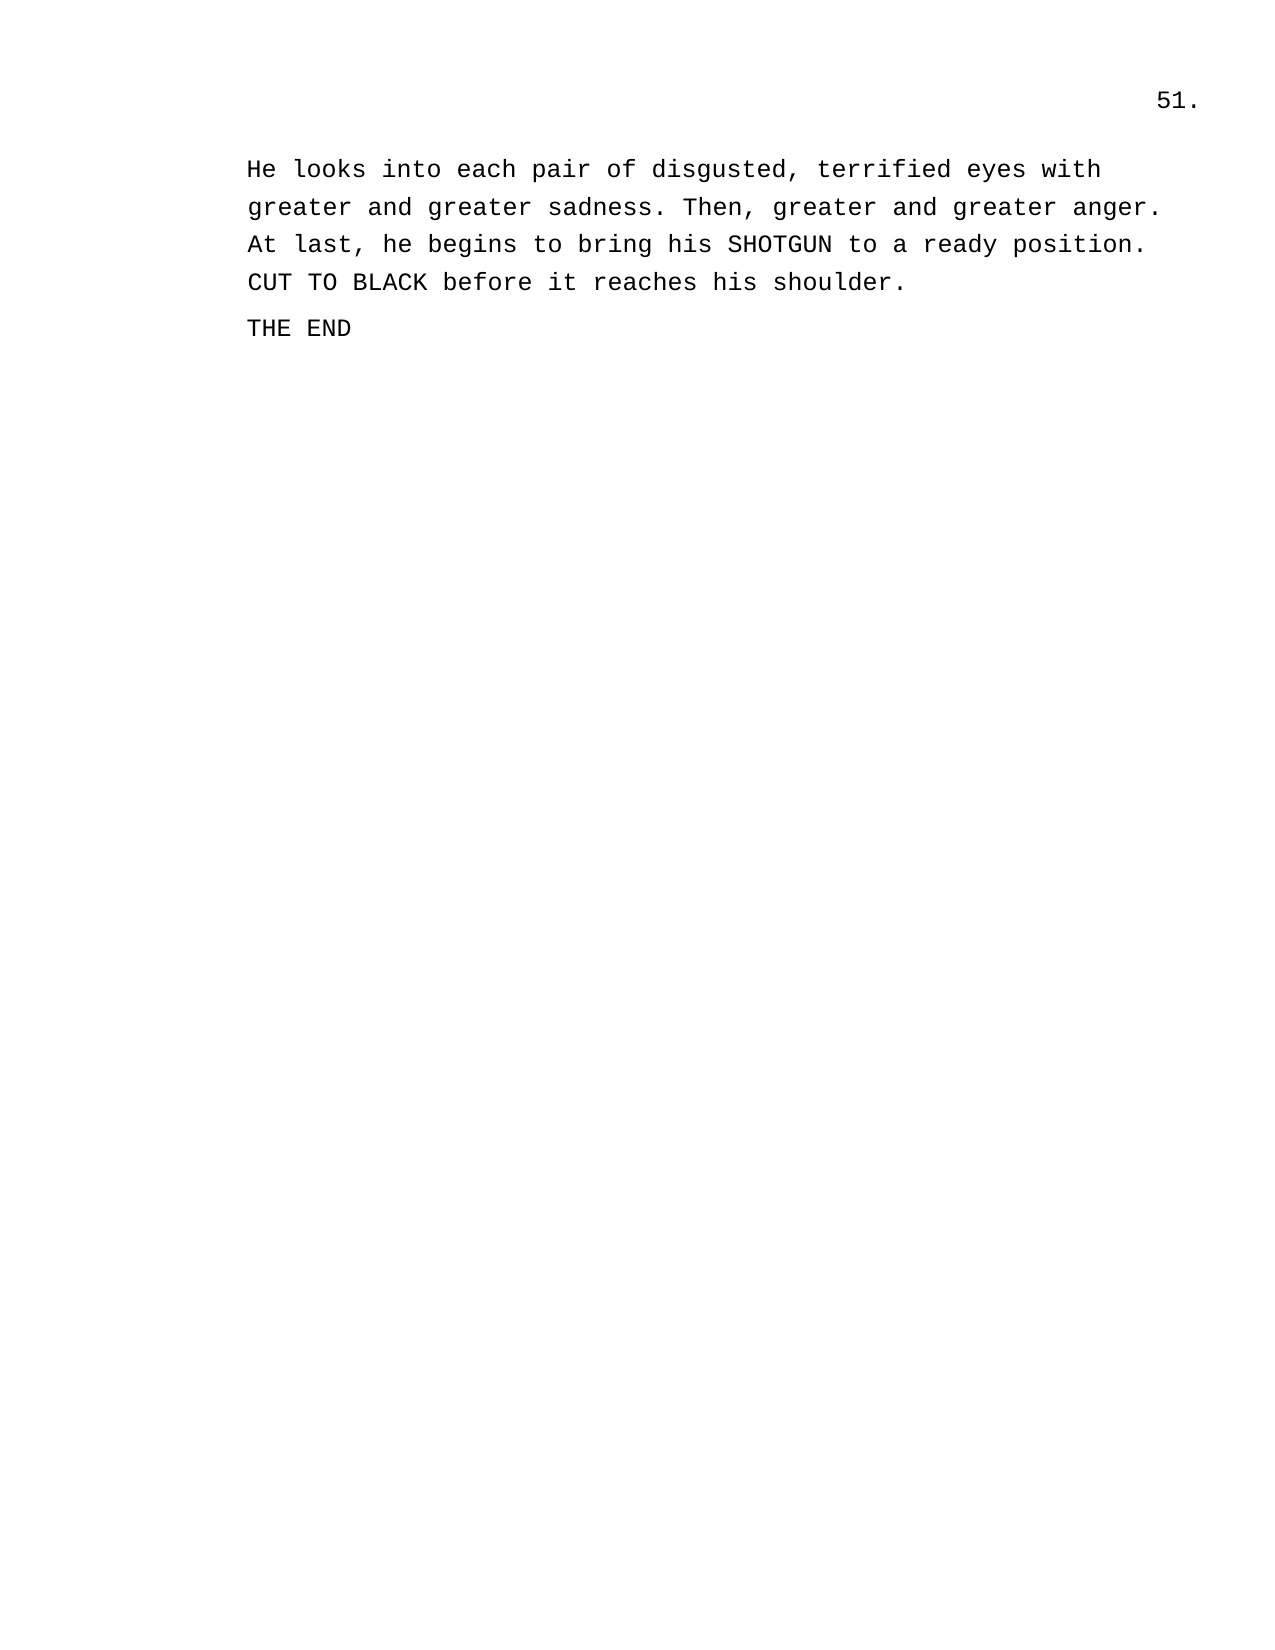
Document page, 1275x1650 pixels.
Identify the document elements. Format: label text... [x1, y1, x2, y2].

text THE END [246, 315, 1163, 344]
text He looks into each pair of disgusted, terrified eyes with greater and greater sadness. Then, greater and greater anger. At last, he begins to bring his SHOTGUN to a ready position. CUT TO BLACK before it reaches his shoulder. [246, 156, 1163, 298]
